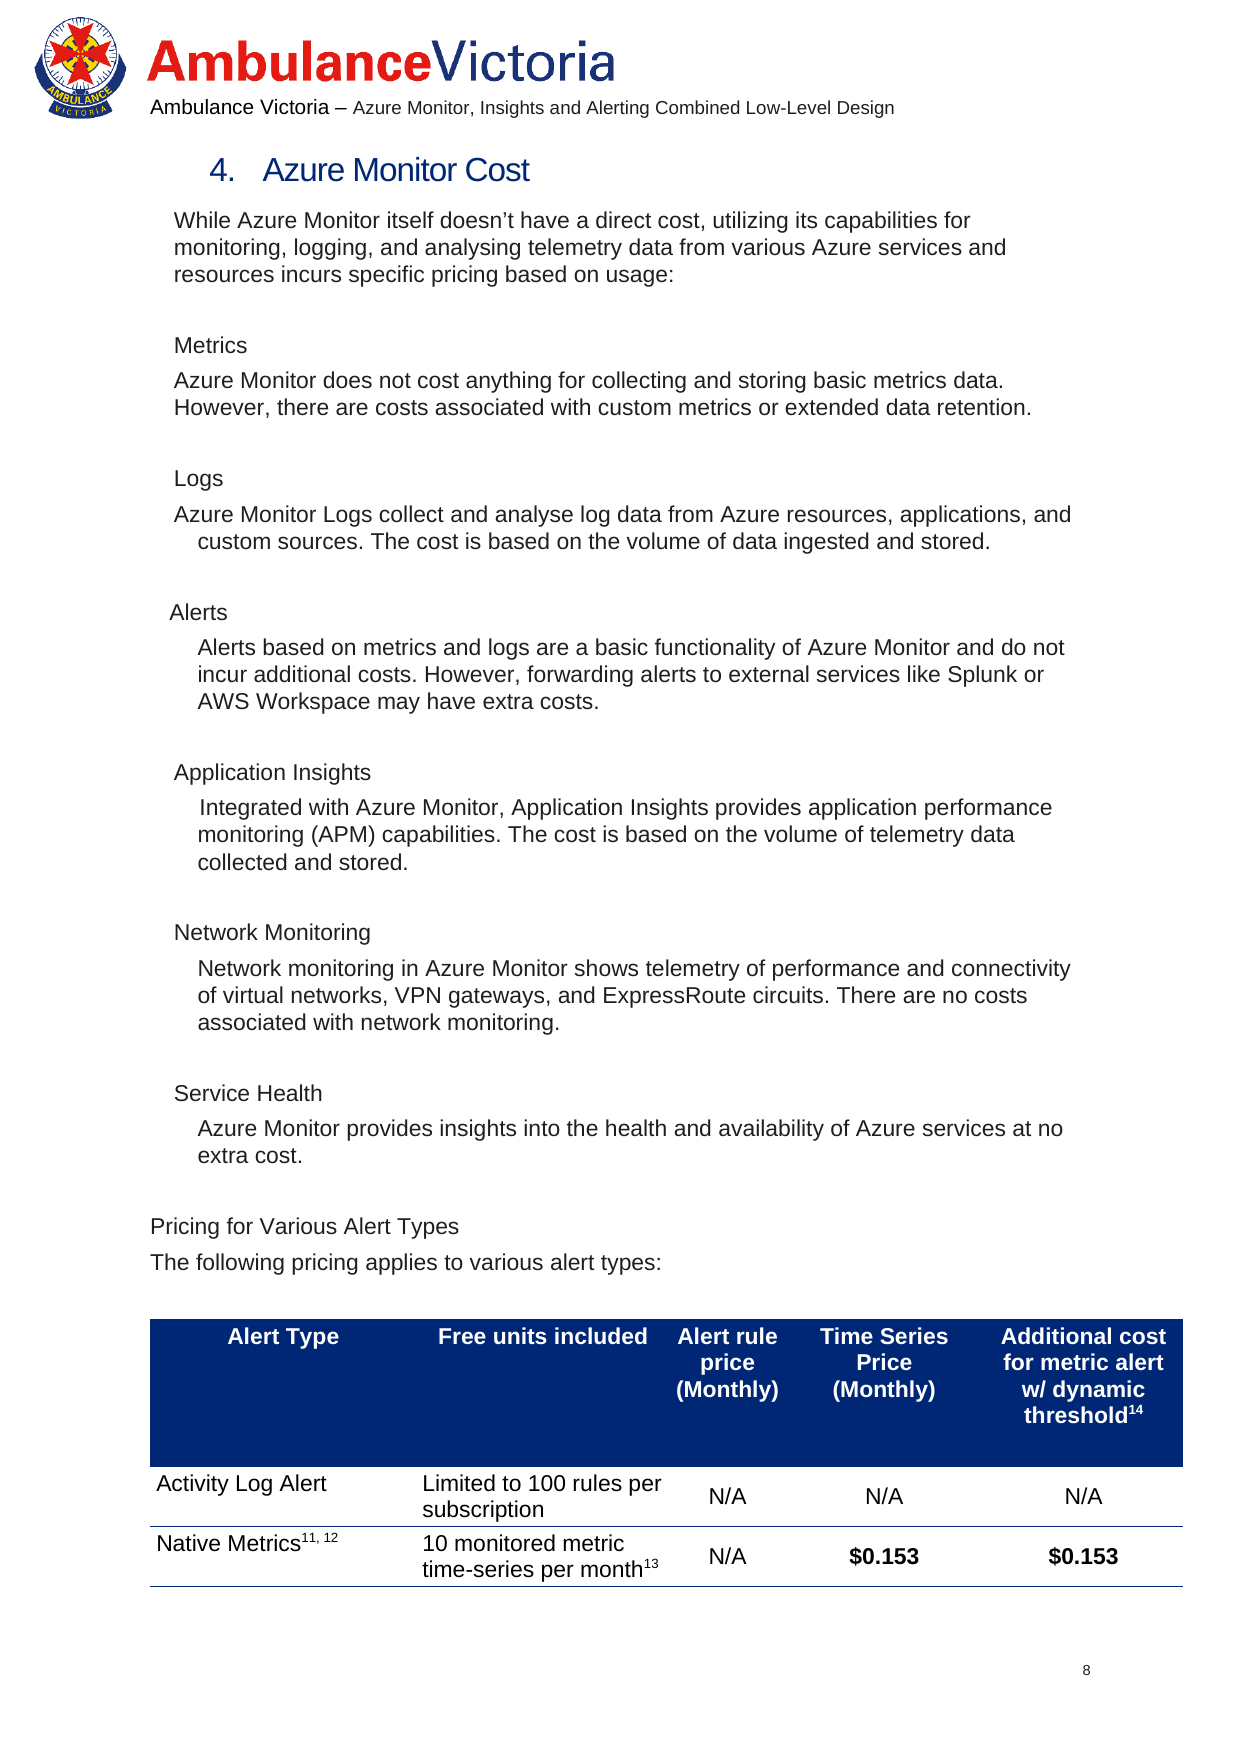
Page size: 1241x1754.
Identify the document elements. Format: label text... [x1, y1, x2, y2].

table_cell $0.153 [785, 1527, 983, 1586]
list Application Insights [174, 758, 1090, 785]
list Azure Monitor Logs collect and analyse log data from Azure resources, applications, and custom sources. The cost is based on the volume of data ingested and stored. [174, 500, 1090, 554]
list Alerts based on metrics and logs are a basic functionality of Azure Monitor and do not incur additional costs. However, forwarding alerts to external services like Splunk or AWS Workspace may have extra costs. [197, 633, 1090, 714]
list Network Monitoring [174, 919, 1090, 946]
table_cell N/A [670, 1527, 785, 1586]
table_cell Native Metrics11, 12 [150, 1527, 416, 1586]
list Azure Monitor provides insights into the health and availability of Azure services at no extra cost. [197, 1114, 1090, 1169]
table_cell N/A [670, 1467, 785, 1526]
table_cell Limited to 100 rules per subscription [416, 1467, 670, 1526]
table_header Free units included [416, 1320, 670, 1466]
table_cell 10 monitored metric time-series per month13 [416, 1527, 670, 1586]
picture [0, 0, 652, 147]
table_cell $0.153 [983, 1527, 1183, 1586]
list Integrated with Azure Monitor, Application Insights provides application performance monitoring (APM) capabilities. The cost is based on the volume of telemetry data collected and stored. [174, 794, 1090, 875]
list Pricing for Various Alert Types [150, 1212, 1090, 1239]
table_cell N/A [983, 1467, 1183, 1526]
list Azure Monitor does not cost anything for collecting and storing basic metrics data. However, there are costs associated with custom metrics or extended data retention. [174, 367, 1090, 421]
table_cell Activity Log Alert [150, 1467, 416, 1526]
table_header Alert rule price (Monthly) [670, 1320, 785, 1466]
list While Azure Monitor itself doesn’t have a direct cost, utilizing its capabilities for monitoring, logging, and analysing telemetry data from various Azure services and resources incurs specific pricing based on usage: [174, 206, 1090, 287]
list Service Health [174, 1079, 1090, 1106]
table_header Additional cost for metric alert w/ dynamic threshold14 [983, 1320, 1183, 1466]
table_cell N/A [785, 1467, 983, 1526]
list The following pricing applies to various alert types: [150, 1248, 1090, 1275]
subtitle Azure Monitor Cost [209, 150, 1090, 188]
list Alerts [150, 598, 1090, 625]
list Metrics [174, 331, 1090, 358]
list Network monitoring in Azure Monitor shows telemetry of performance and connectivity of virtual networks, VPN gateways, and ExpressRoute circuits. There are no costs associated with network monitoring. [197, 954, 1090, 1035]
table_header Time Series Price (Monthly) [785, 1320, 983, 1466]
list Logs [174, 464, 1090, 492]
table_header Alert Type [150, 1320, 416, 1466]
